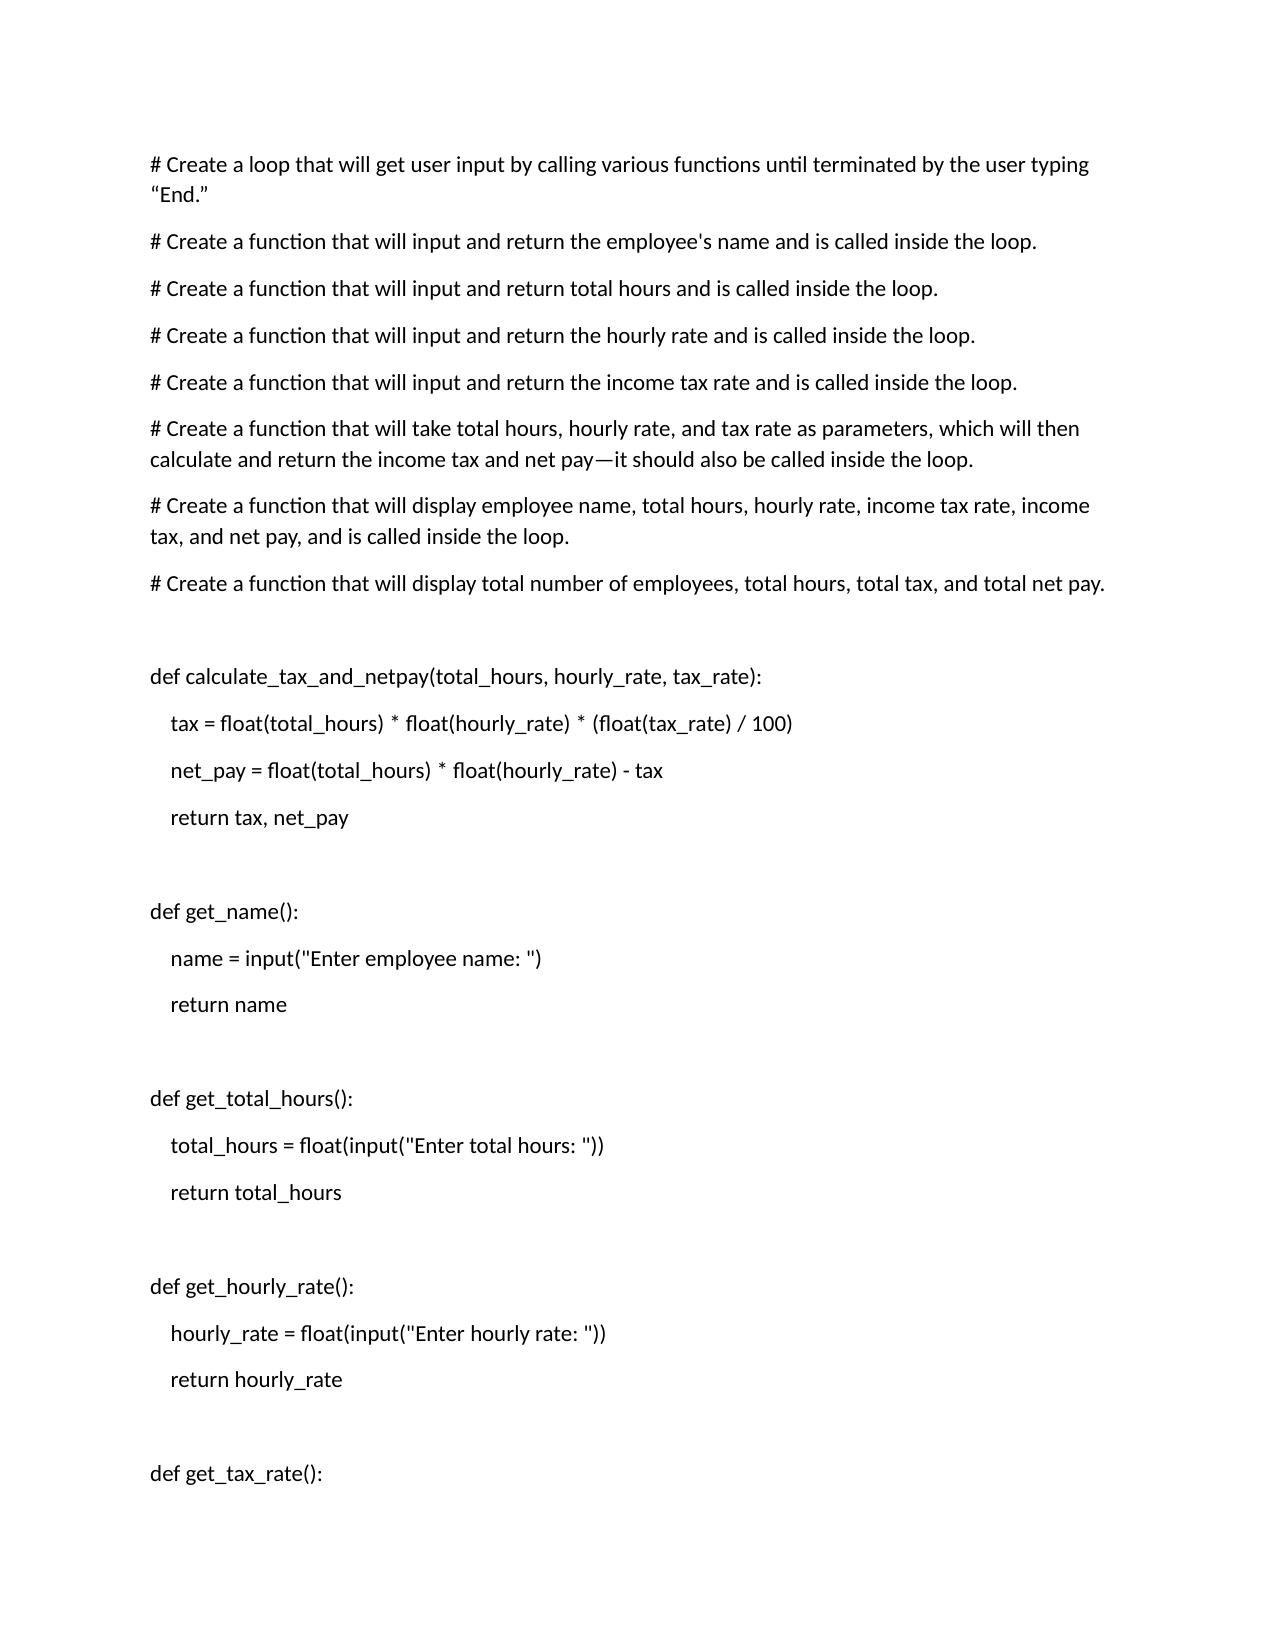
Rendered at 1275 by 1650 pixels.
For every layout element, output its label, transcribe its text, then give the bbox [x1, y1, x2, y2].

text # Create a function that will input and return the employee's name and is called inside the loop. [150, 227, 1125, 255]
text return total_hours [150, 1178, 1125, 1206]
text def get_total_hours(): [150, 1084, 1125, 1112]
text def get_hourly_rate(): [150, 1272, 1125, 1300]
text def get_tax_rate(): [150, 1459, 1125, 1487]
text return name [150, 991, 1125, 1019]
text total_hours = float(input("Enter total hours: ")) [150, 1131, 1125, 1159]
text def get_name(): [150, 897, 1125, 925]
text # Create a function that will input and return the income tax rate and is called inside the loop. [150, 368, 1125, 396]
text # Create a function that will input and return total hours and is called inside the loop. [150, 274, 1125, 302]
text # Create a loop that will get user input by calling various functions until terminated by the user typing “End.” [150, 150, 1125, 208]
text return hourly_rate [150, 1366, 1125, 1394]
text # Create a function that will take total hours, hourly rate, and tax rate as parameters, which will then calculate and return the income tax and net pay—it should also be called inside the loop. [150, 414, 1125, 473]
text # Create a function that will display total number of employees, total hours, total tax, and total net pay. [150, 569, 1125, 597]
text name = input("Enter employee name: ") [150, 944, 1125, 972]
text net_pay = float(total_hours) * float(hourly_rate) - tax [150, 756, 1125, 784]
text # Create a function that will input and return the hourly rate and is called inside the loop. [150, 321, 1125, 349]
text def calculate_tax_and_netpay(total_hours, hourly_rate, tax_rate): [150, 662, 1125, 691]
text return tax, net_pay [150, 803, 1125, 831]
text tax = float(total_hours) * float(hourly_rate) * (float(tax_rate) / 100) [150, 709, 1125, 737]
text # Create a function that will display employee name, total hours, hourly rate, income tax rate, income tax, and net pay, and is called inside the loop. [150, 492, 1125, 550]
text hourly_rate = float(input("Enter hourly rate: ")) [150, 1319, 1125, 1347]
